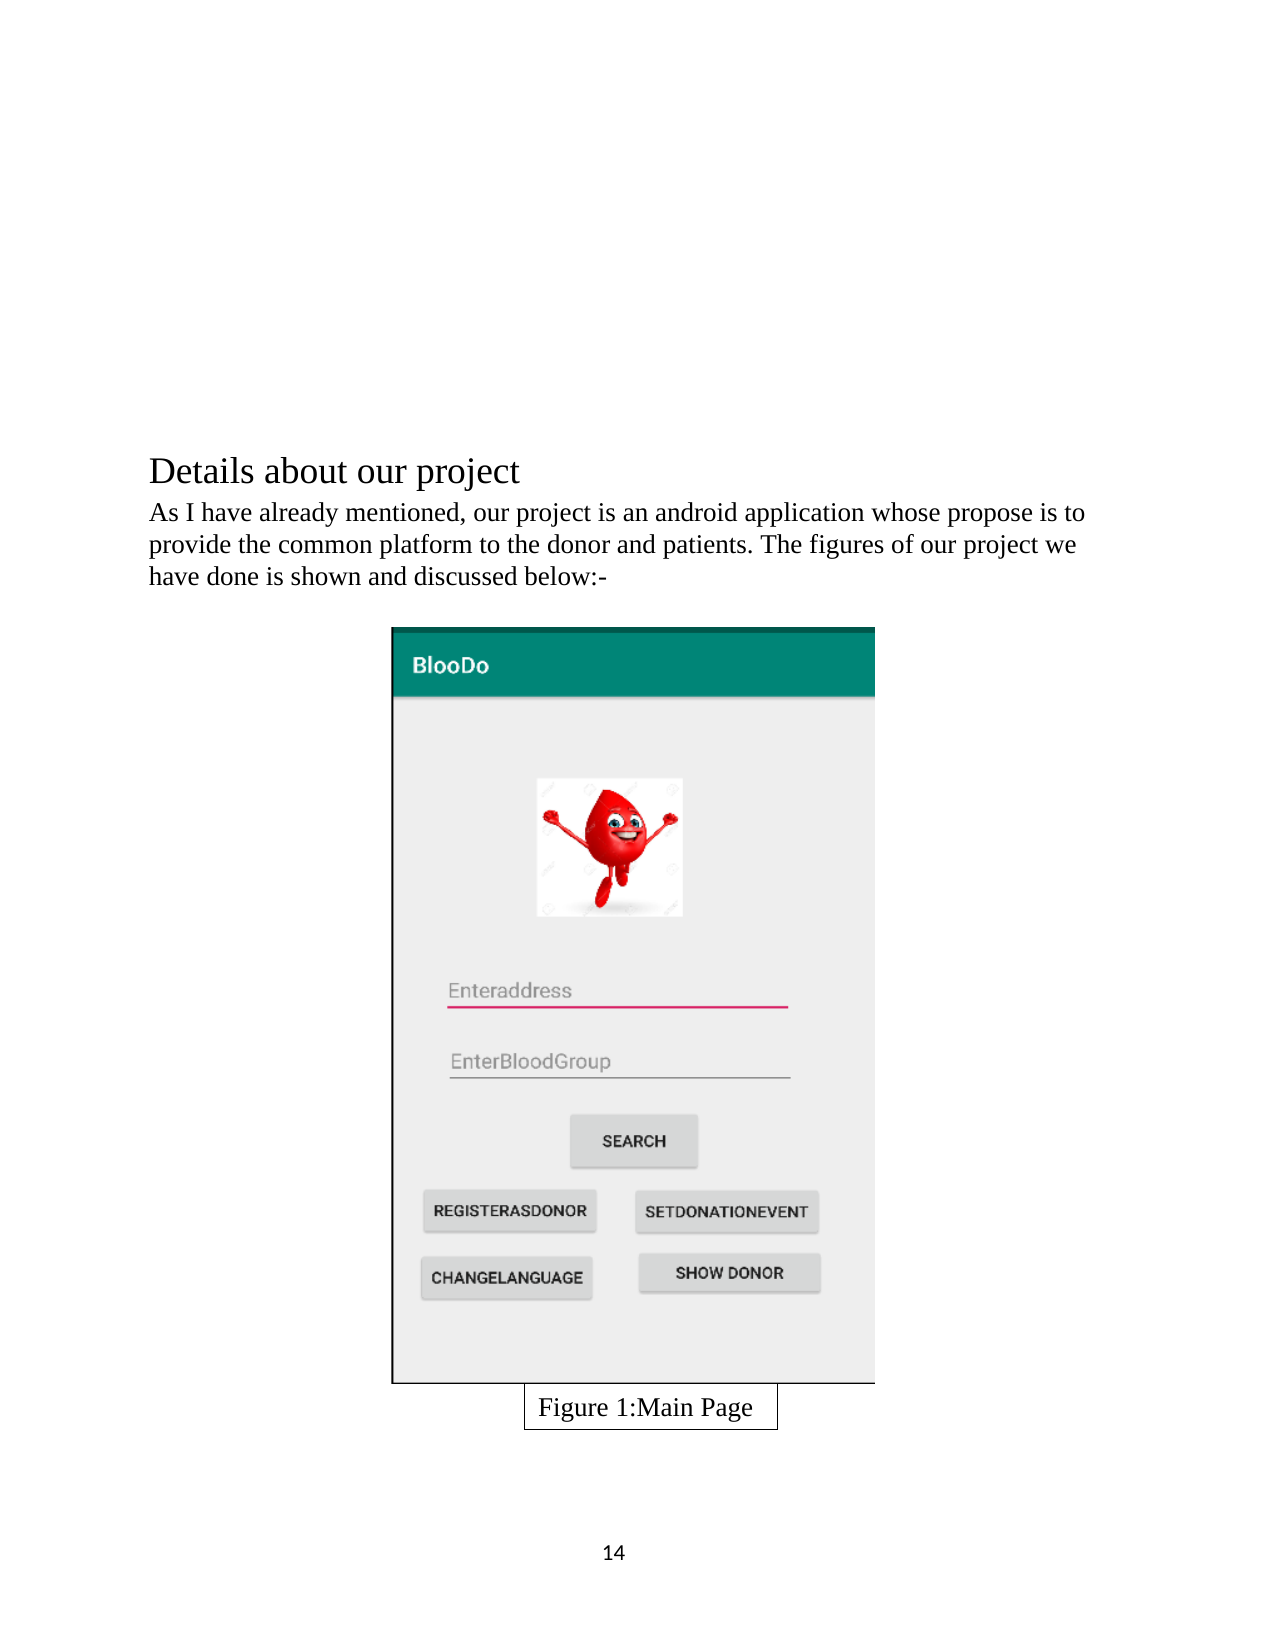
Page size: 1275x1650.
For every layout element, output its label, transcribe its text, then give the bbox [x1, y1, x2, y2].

subtitle Details about our project [148, 449, 1118, 492]
text As I have already mentioned, our project is an android application whose propose is to provide the common platform to the donor and patients. The figures of our project we have done is shown and discussed below:- [148, 496, 1118, 591]
picture [391, 627, 875, 1384]
